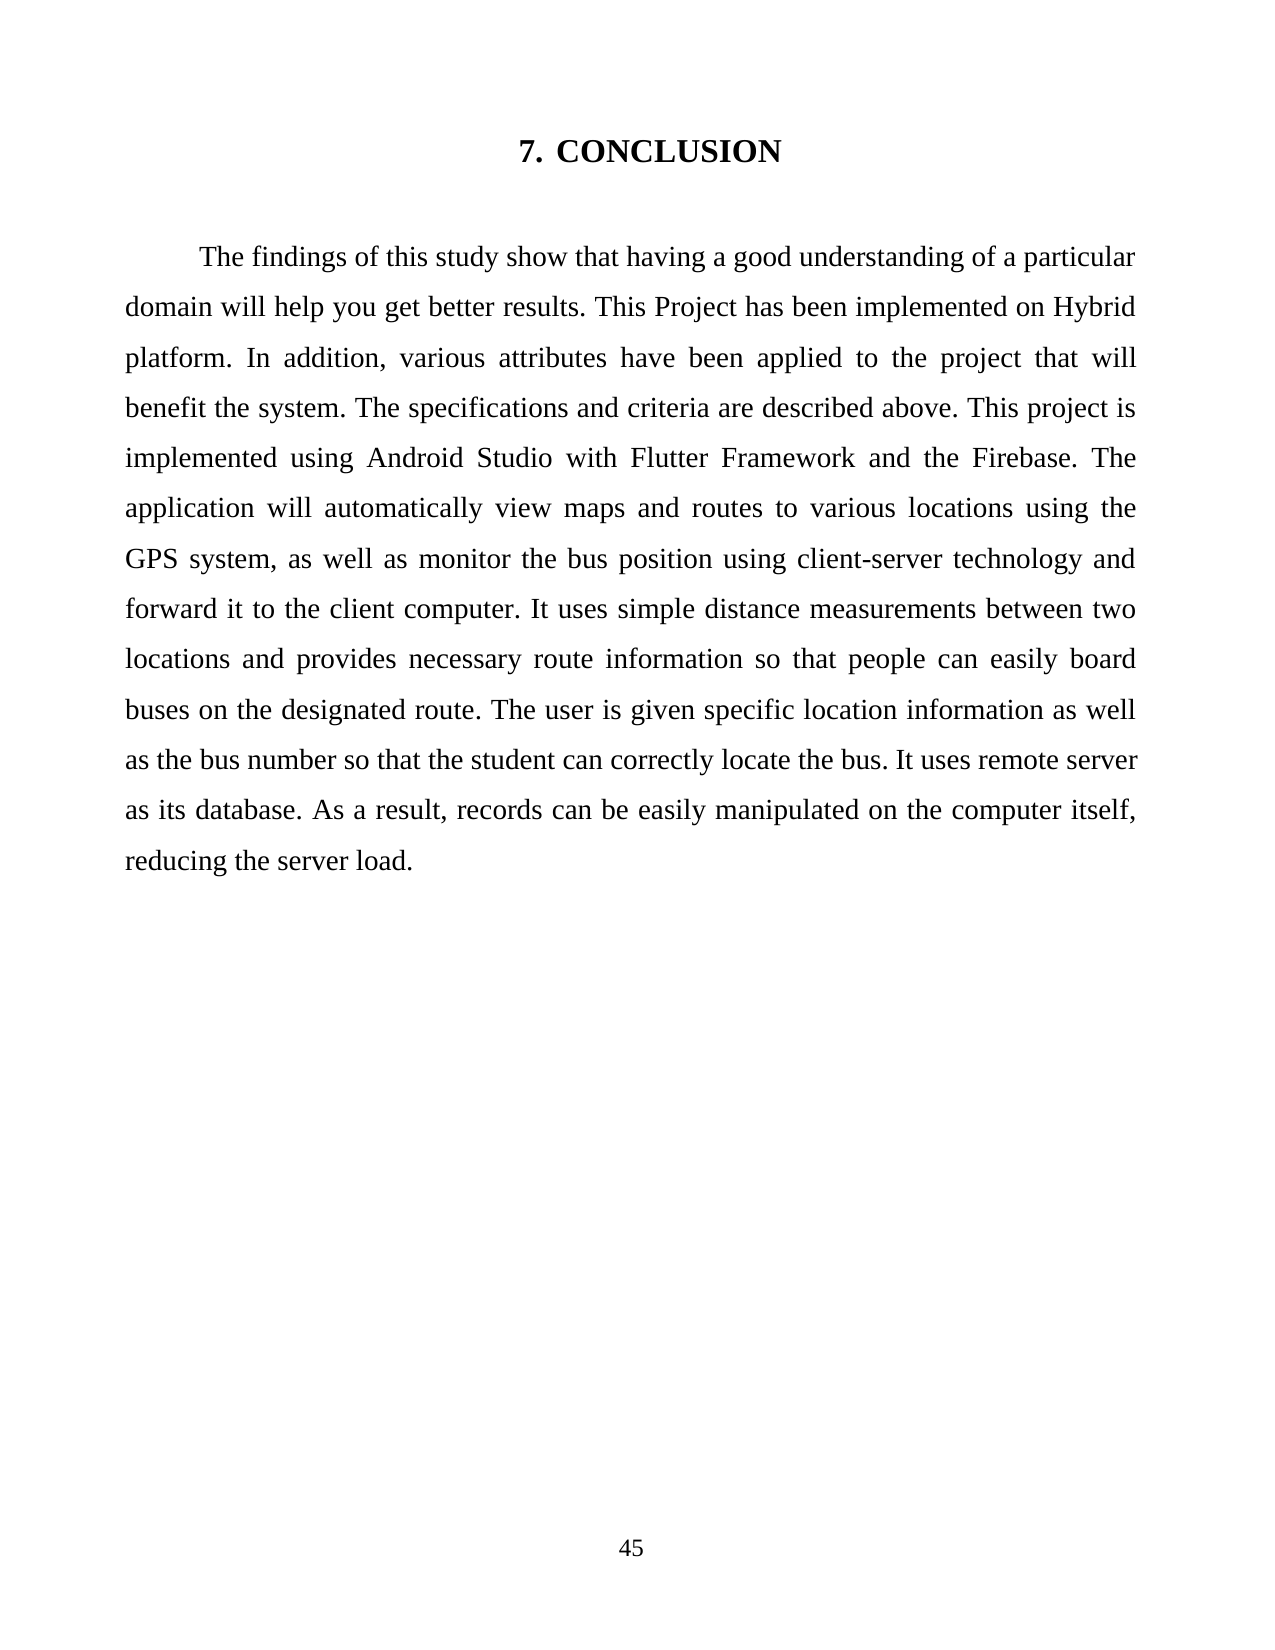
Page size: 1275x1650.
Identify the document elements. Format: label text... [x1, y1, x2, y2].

list CONCLUSION [162, 131, 1137, 169]
text The findings of this study show that having a good understanding of a particular domain will help you get better results. This Project has been implemented on Hybrid platform. In addition, various attributes have been applied to the project that will benefit the system. The specifications and criteria are described above. This project is implemented using Android Studio with Flutter Framework and the Firebase. The application will automatically view maps and routes to various locations using the GPS system, as well as monitor the bus position using client-server technology and forward it to the client computer. It uses simple distance measurements between two locations and provides necessary route information so that people can easily board buses on the designated route. The user is given specific location information as well as the bus number so that the student can correctly locate the bus. It uses remote server as its database. As a result, records can be easily manipulated on the computer itself, reducing the server load. [125, 239, 1137, 876]
